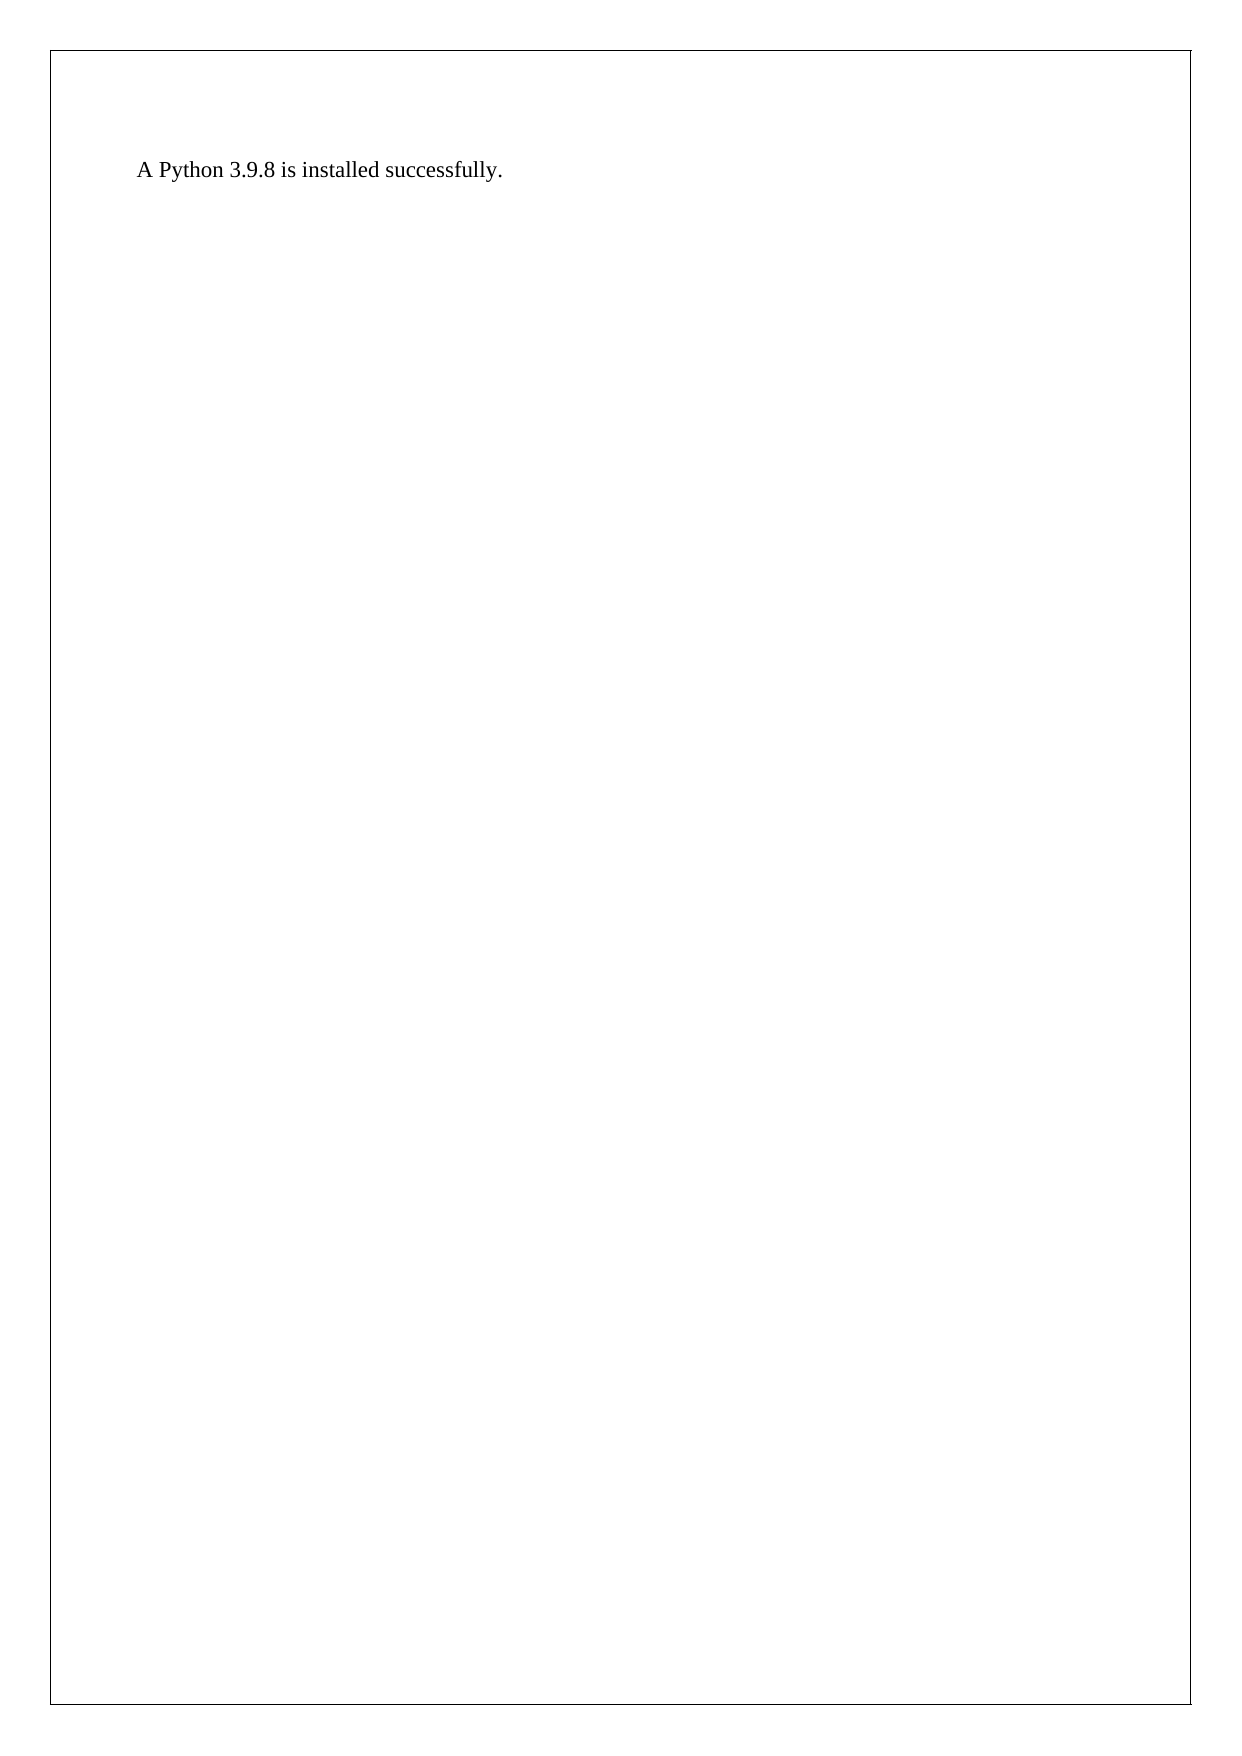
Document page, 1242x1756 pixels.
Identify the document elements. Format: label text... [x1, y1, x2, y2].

text A Python 3.9.8 is installed successfully. [136, 156, 872, 182]
